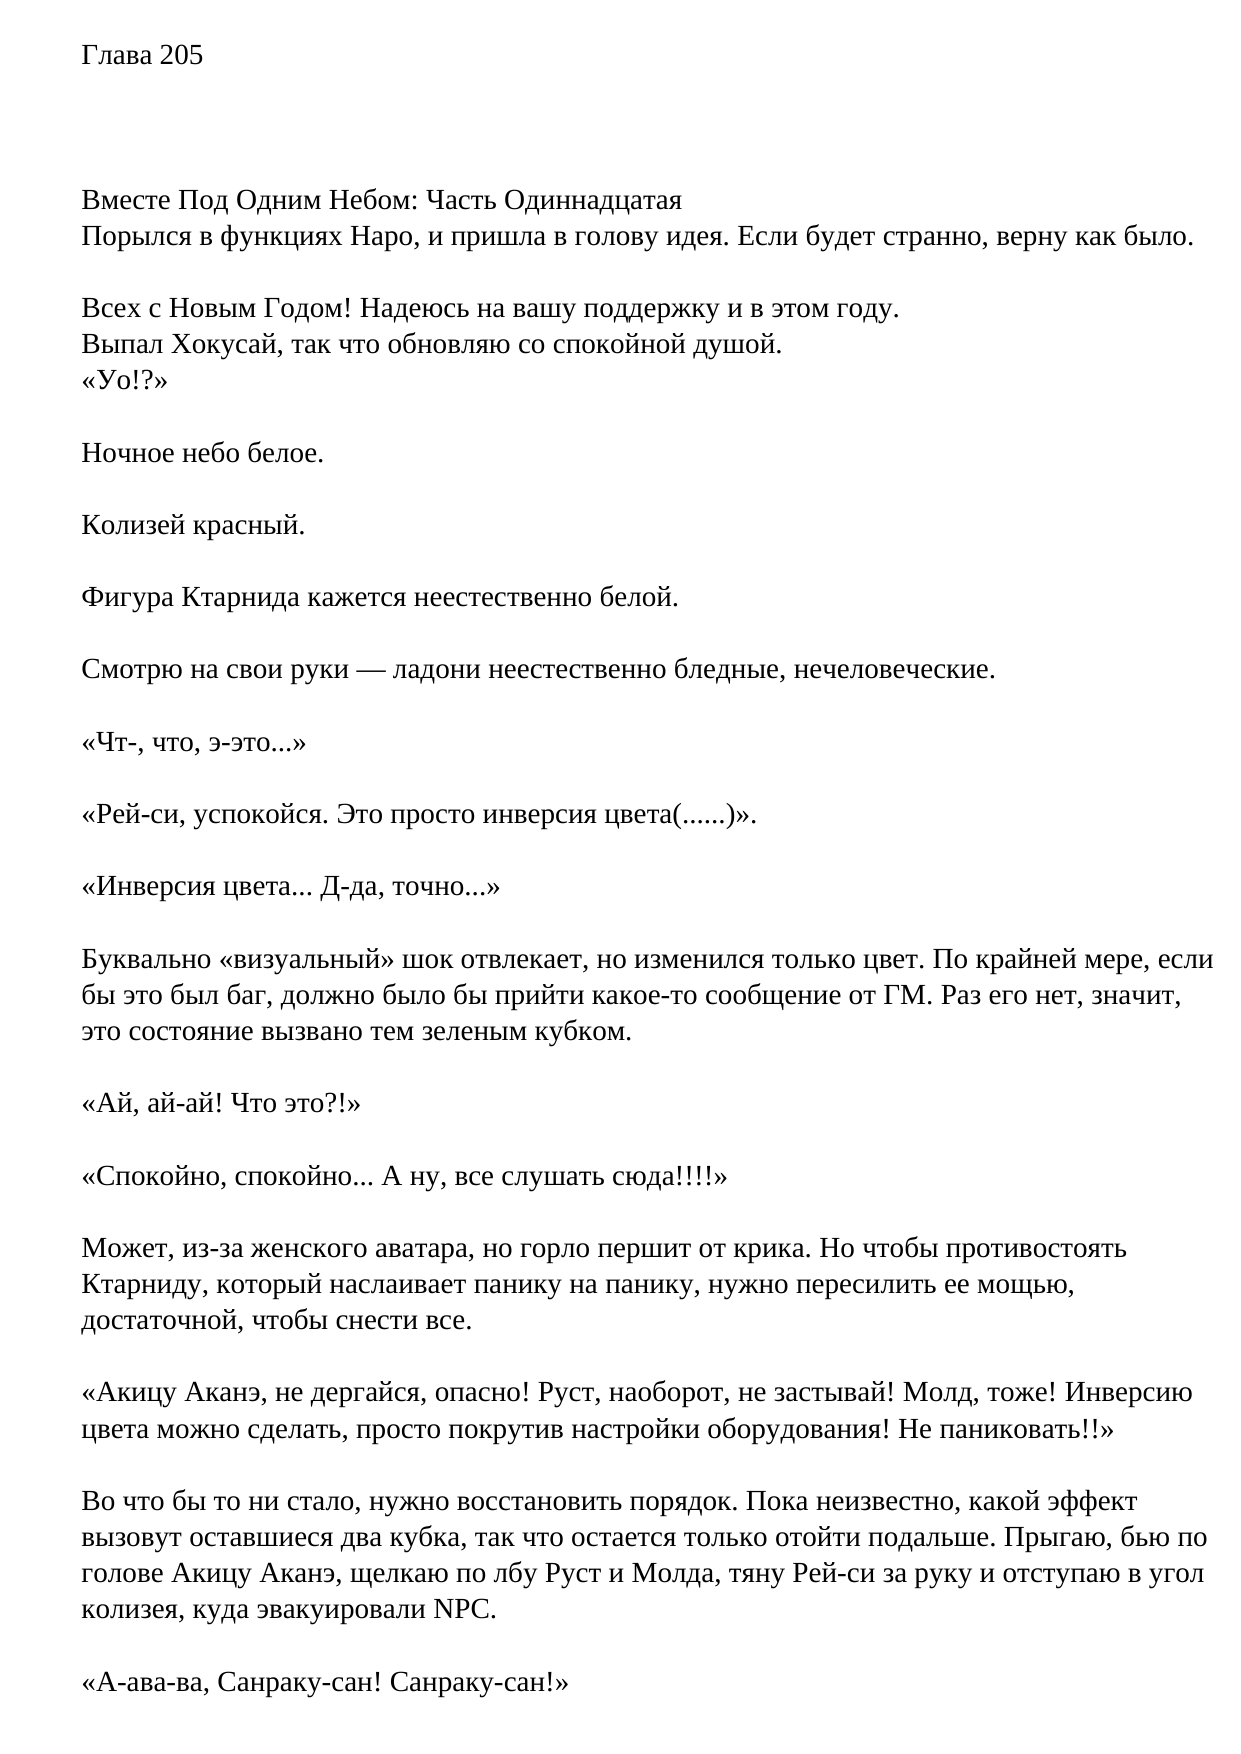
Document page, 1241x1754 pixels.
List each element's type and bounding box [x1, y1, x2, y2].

text [81, 37, 1215, 1733]
